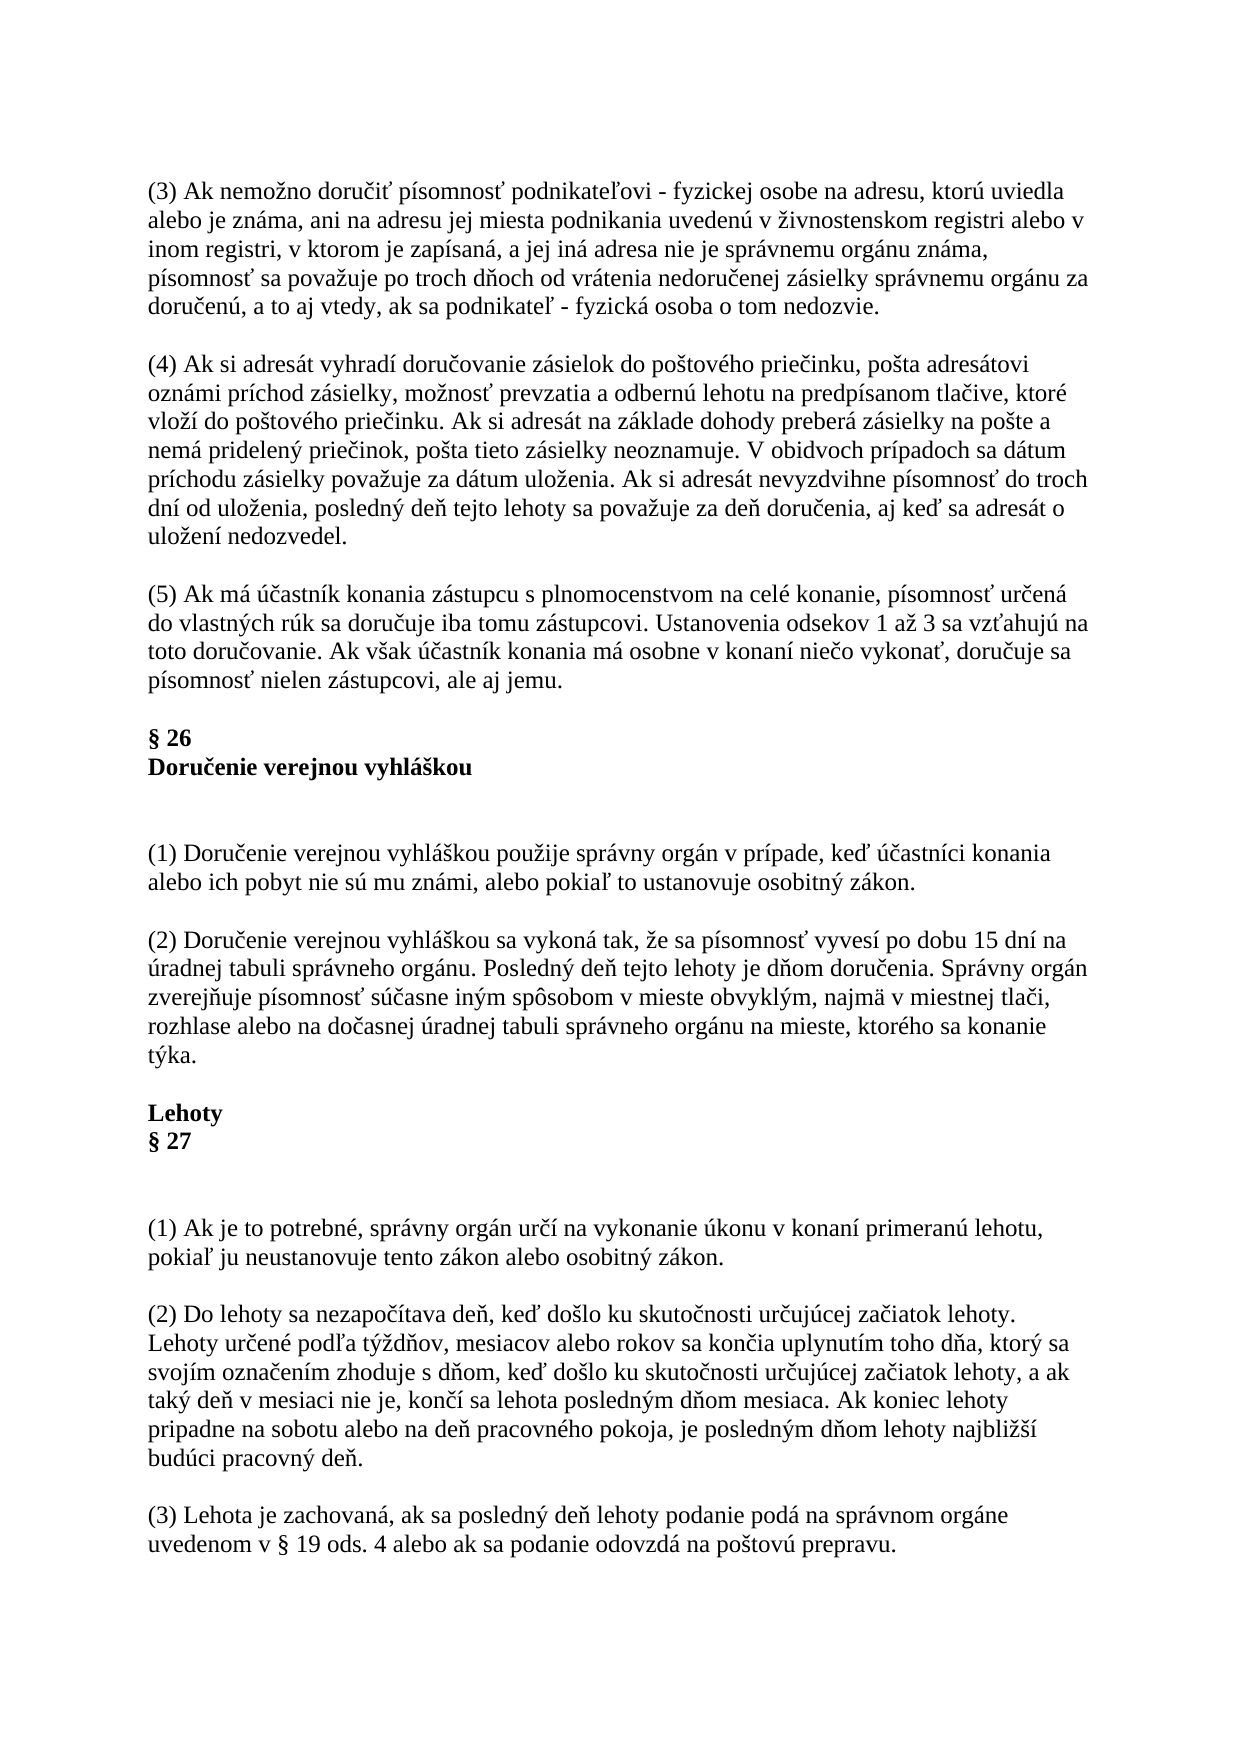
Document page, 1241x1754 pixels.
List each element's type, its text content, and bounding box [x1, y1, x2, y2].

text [148, 148, 1093, 694]
text Lehoty § 27 [148, 1098, 1093, 1155]
text § 26 Doručenie verejnou vyhláškou [148, 723, 1093, 781]
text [148, 1184, 1093, 1558]
text (1) Doručenie verejnou vyhláškou použije správny orgán v prípade, keď účastníci konania alebo ich pobyt nie sú mu známi, alebo pokiaľ to ustanovuje osobitný zákon. (2) Doručenie verejnou vyhláškou sa vykoná tak, že sa písomnosť vyvesí po dobu 15 dní na úradnej tabuli správneho orgánu. Posledný deň tejto lehoty je dňom doručenia. Správny orgán zverejňuje písomnosť súčasne iným spôsobom v mieste obvyklým, najmä v miestnej tlači, rozhlase alebo na dočasnej úradnej tabuli správneho orgánu na mieste, ktorého sa konanie týka. [148, 810, 1093, 1068]
